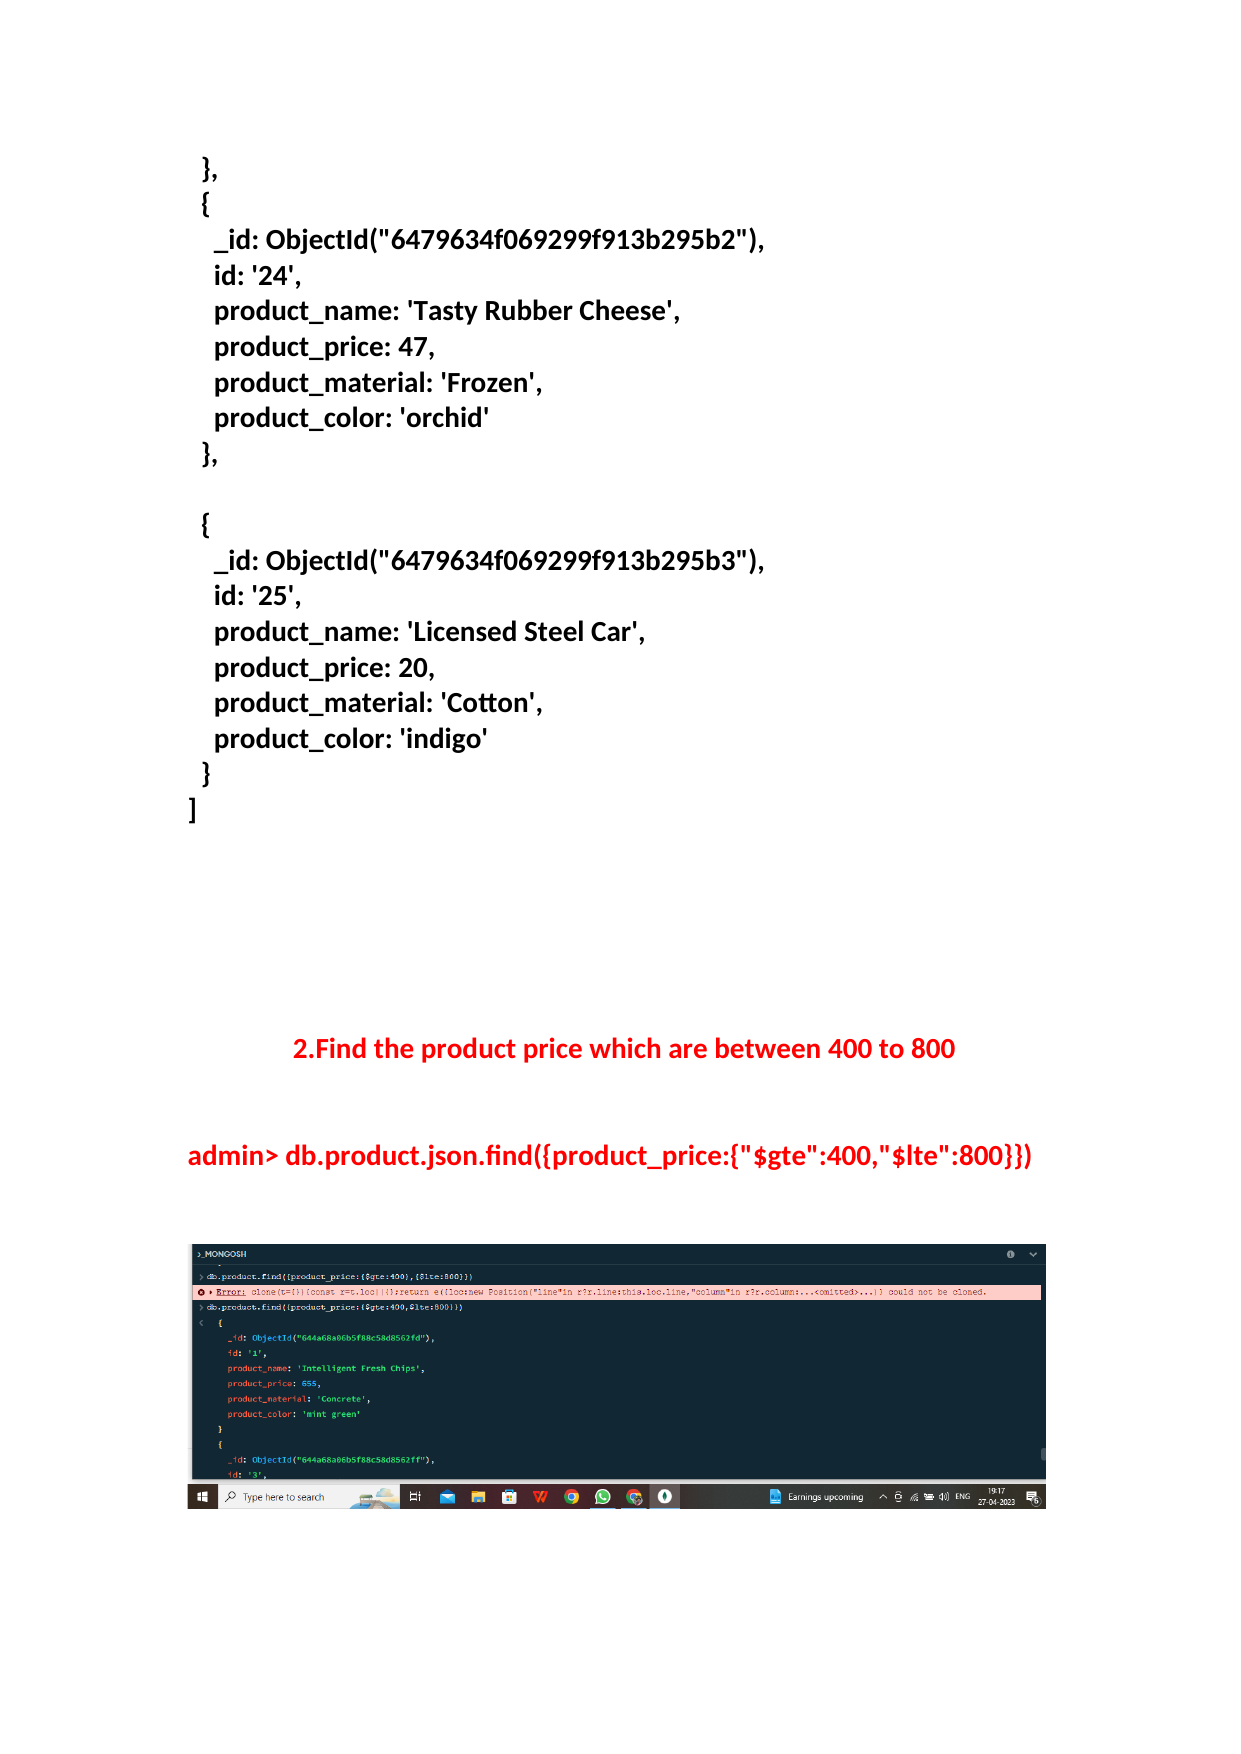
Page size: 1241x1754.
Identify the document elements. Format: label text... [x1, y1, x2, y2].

text product_color: 'indigo' [187, 720, 1053, 756]
text product_color: 'orchid' [187, 399, 1053, 435]
text product_material: 'Frozen', [187, 364, 1053, 399]
text id: '25', [187, 577, 1053, 613]
picture [187, 1244, 1046, 1509]
text product_name: 'Tasty Rubber Cheese', [187, 292, 1053, 328]
text ] [187, 791, 1053, 827]
text product_price: 20, [187, 649, 1053, 684]
text product_name: 'Licensed Steel Car', [187, 613, 1053, 649]
text _id: ObjectId("6479634f069299f913b295b2"), [187, 221, 1053, 257]
text id: '24', [187, 257, 1053, 292]
text _id: ObjectId("6479634f069299f913b295b3"), [187, 542, 1053, 577]
text admin> db.product.json.find({product_price:{"$gte":400,"$lte":800}}) [187, 1137, 1053, 1173]
text { [187, 506, 1053, 542]
text 2.Find the product price which are between 400 to 800 [187, 1030, 1053, 1066]
text } [187, 756, 1053, 791]
text product_price: 47, [187, 328, 1053, 364]
text product_material: 'Cotton', [187, 684, 1053, 720]
text { [187, 186, 1053, 221]
text }, [187, 435, 1053, 471]
text }, [187, 150, 1053, 186]
